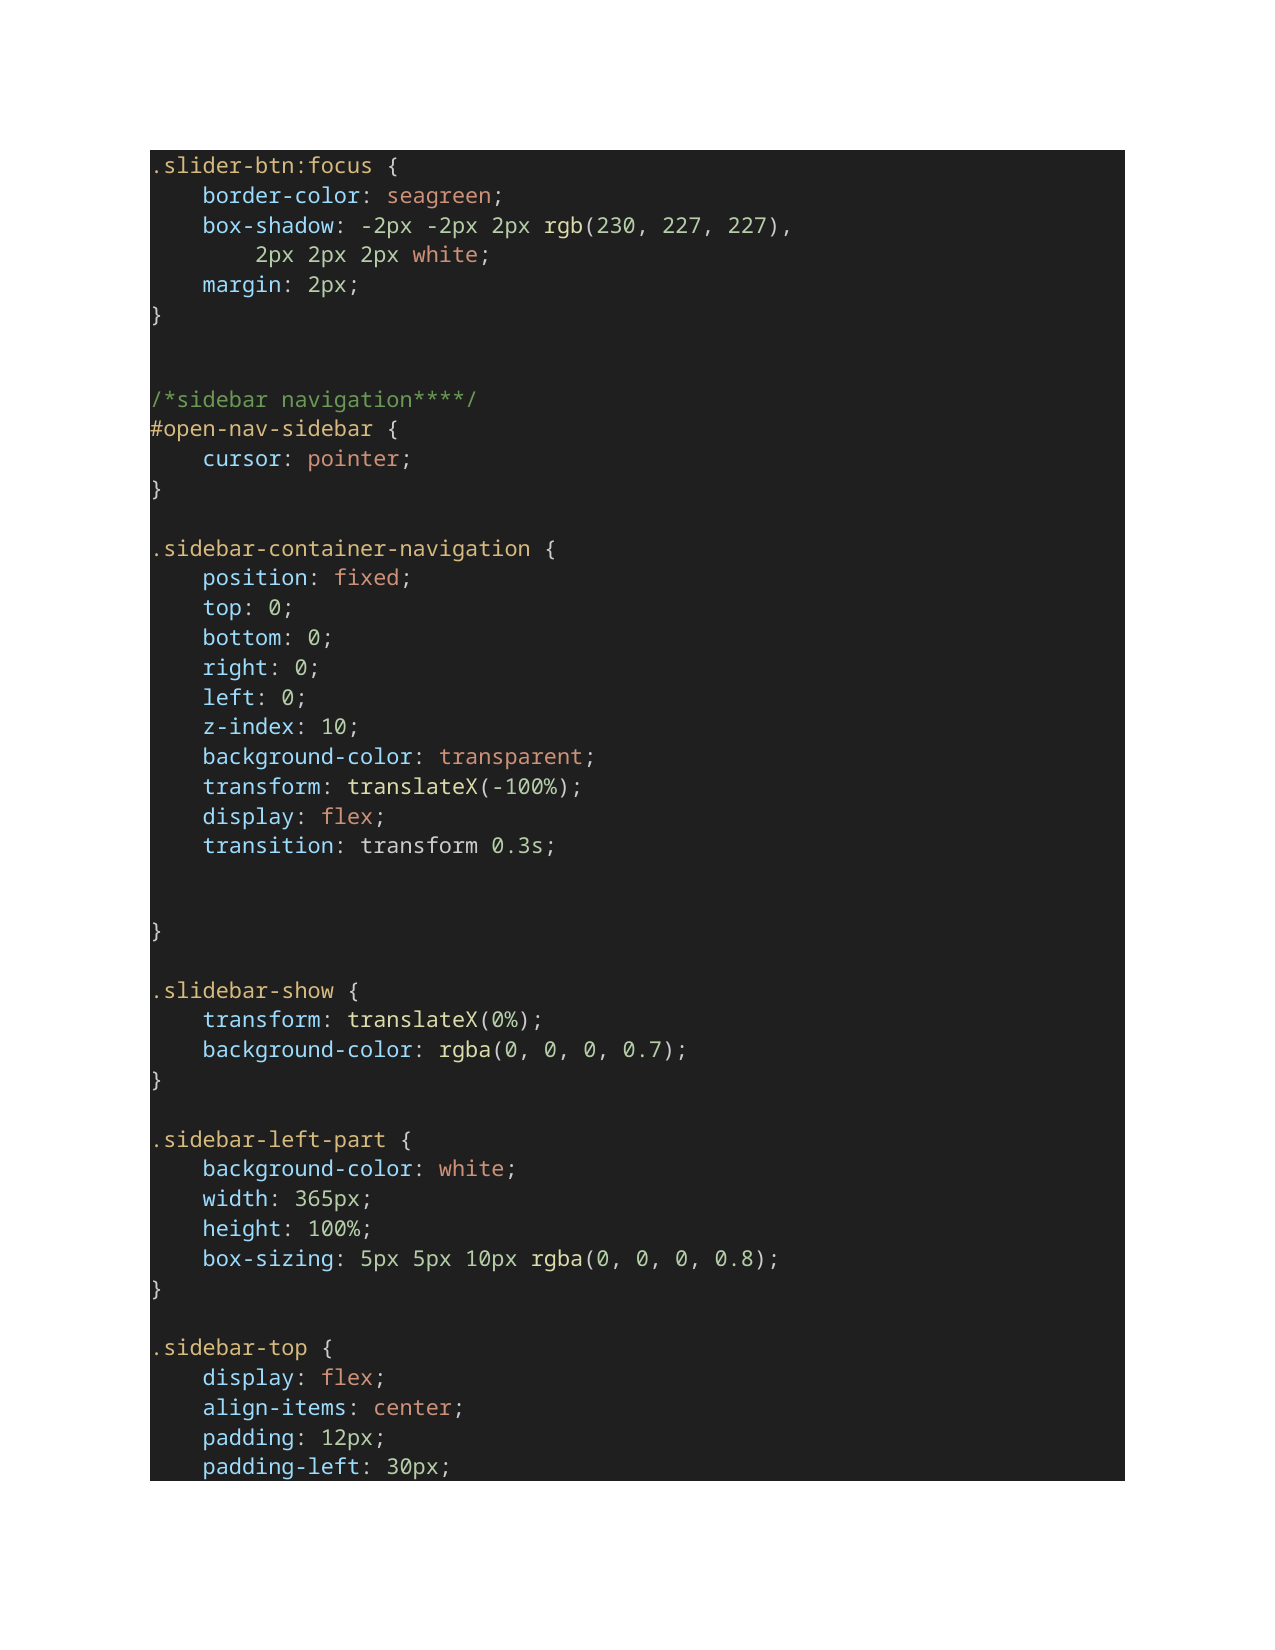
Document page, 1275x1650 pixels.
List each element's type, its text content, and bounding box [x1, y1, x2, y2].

text .sidebar-top { [150, 1332, 1125, 1362]
text background-color: rgba(0, 0, 0, 0.7); [150, 1034, 1125, 1064]
text transform: translateX(-100%); [150, 771, 1125, 801]
text box-shadow: -2px -2px 2px rgb(230, 227, 227), [150, 209, 1125, 239]
text align-items: center; [150, 1392, 1125, 1421]
text transition: transform 0.3s; [150, 830, 1125, 860]
text display: flex; [150, 1362, 1125, 1392]
text z-index: 10; [150, 711, 1125, 741]
text #open-nav-sidebar { [150, 413, 1125, 443]
text padding: 12px; [150, 1421, 1125, 1451]
text background-color: transparent; [150, 741, 1125, 771]
text position: fixed; [150, 562, 1125, 592]
text 2px 2px 2px white; [150, 239, 1125, 269]
text } [150, 915, 1125, 945]
text margin: 2px; [150, 269, 1125, 299]
text .sidebar-left-part { [150, 1123, 1125, 1153]
text top: 0; [150, 592, 1125, 622]
text } [150, 299, 1125, 329]
text } [150, 1272, 1125, 1302]
text right: 0; [150, 652, 1125, 681]
text display: flex; [150, 801, 1125, 830]
text width: 365px; [150, 1183, 1125, 1213]
text } [150, 473, 1125, 503]
text left: 0; [150, 681, 1125, 711]
text .sidebar-container-navigation { [150, 532, 1125, 562]
text height: 100%; [150, 1213, 1125, 1243]
text transform: translateX(0%); [150, 1004, 1125, 1034]
text .slidebar-show { [150, 974, 1125, 1004]
text bottom: 0; [150, 622, 1125, 652]
text border-color: seagreen; [150, 180, 1125, 209]
text box-sizing: 5px 5px 10px rgba(0, 0, 0, 0.8); [150, 1243, 1125, 1272]
text padding-left: 30px; [150, 1451, 1125, 1481]
text .slider-btn:focus { [150, 150, 1125, 180]
text } [150, 1064, 1125, 1094]
text /*sidebar navigation****/ [150, 383, 1125, 413]
text background-color: white; [150, 1153, 1125, 1183]
text cursor: pointer; [150, 443, 1125, 473]
